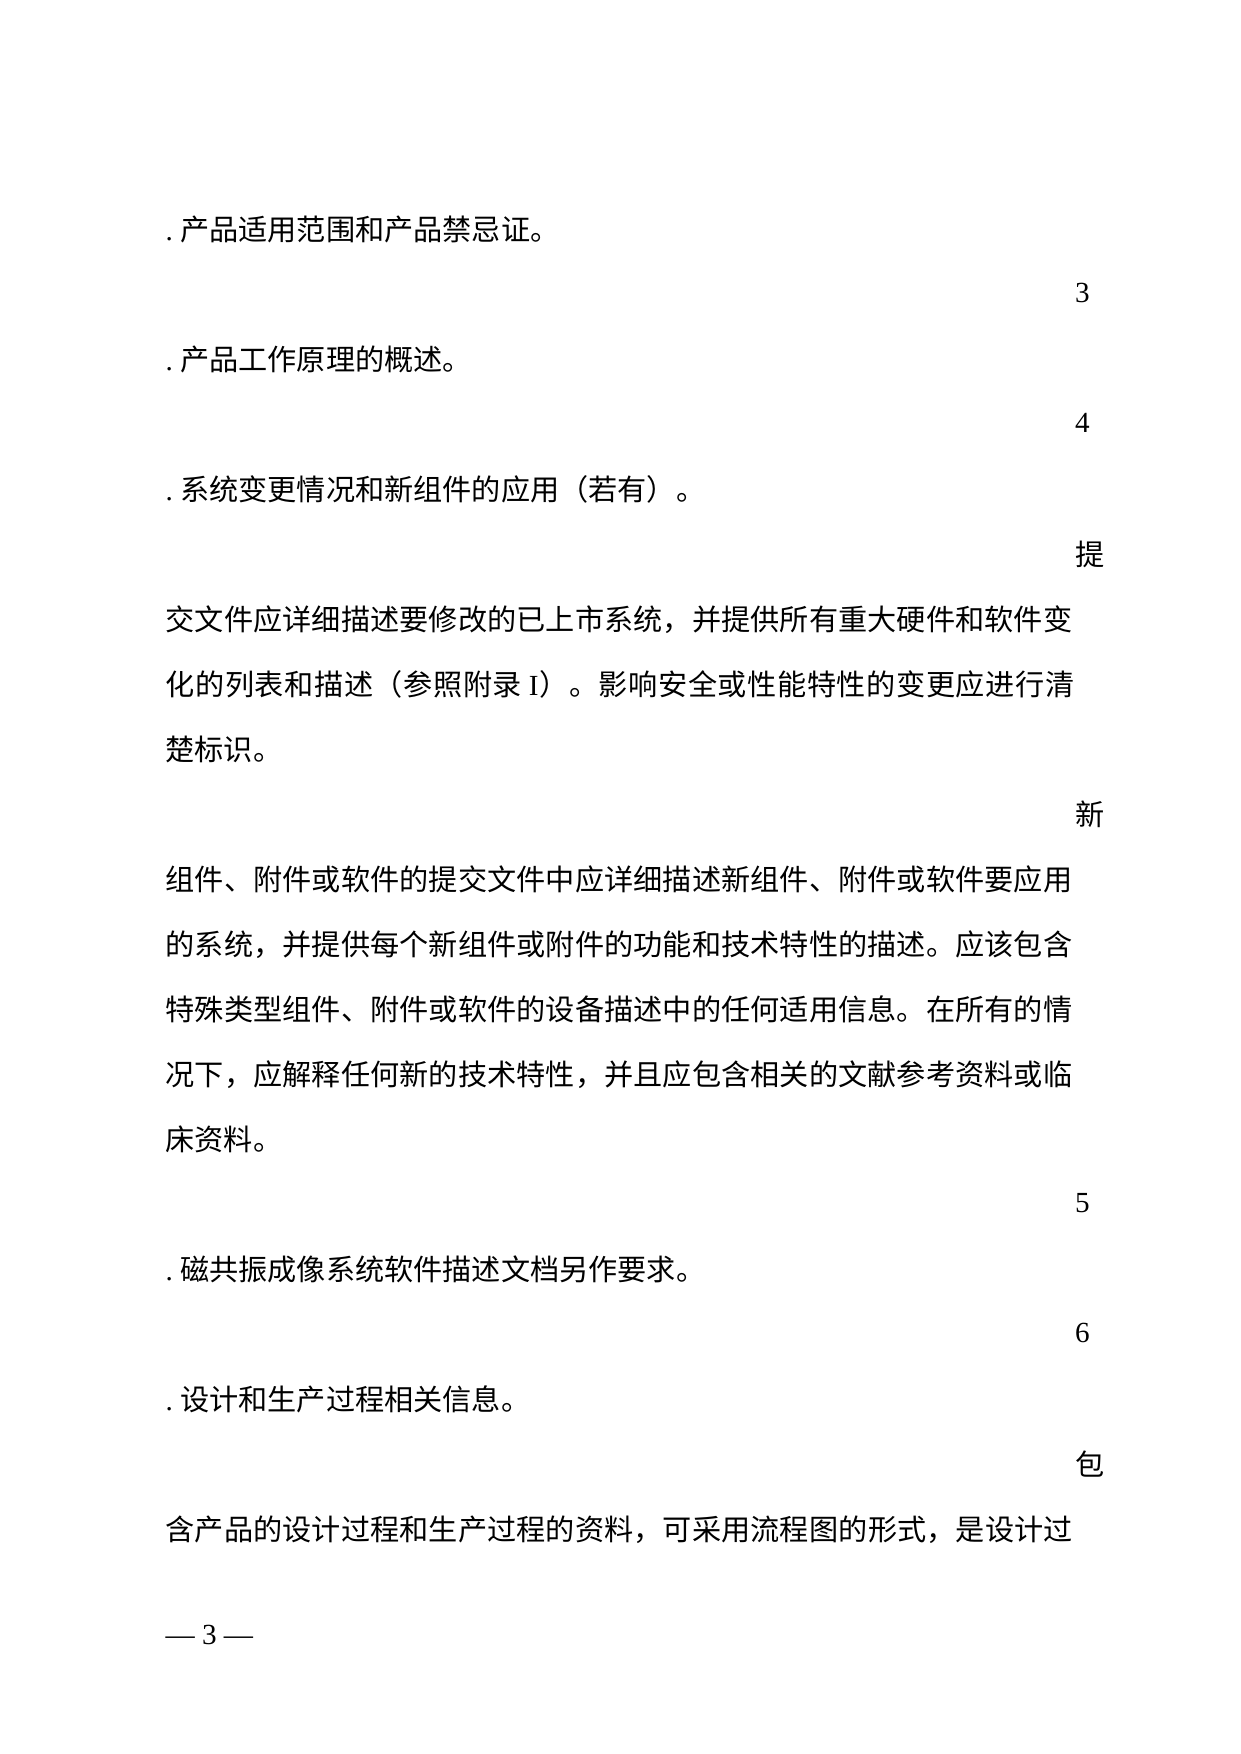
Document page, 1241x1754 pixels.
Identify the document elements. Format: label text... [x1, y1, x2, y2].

text 新组件、附件或软件的提交文件中应详细描述新组件、附件或软件要应用的系统，并提供每个新组件或附件的功能和技术特性的描述。应该包含特殊类型组件、附件或软件的设备描述中的任何适用信息。在所有的情况下，应解释任何新的技术特性，并且应包含相关的文献参考资料或临床资料。 [165, 780, 1075, 1170]
text 6. 设计和生产过程相关信息。 [165, 1300, 1075, 1430]
text 3. 产品工作原理的概述。 [165, 260, 1075, 390]
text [165, 1430, 1075, 1560]
text 4. 系统变更情况和新组件的应用（若有）。 [165, 390, 1075, 520]
text 2. 产品适用范围和产品禁忌证。 [165, 195, 1075, 260]
text 提交文件应详细描述要修改的已上市系统，并提供所有重大硬件和软件变化的列表和描述（参照附录I）。影响安全或性能特性的变更应进行清楚标识。 [165, 520, 1075, 780]
text 5. 磁共振成像系统软件描述文档另作要求。 [165, 1170, 1075, 1300]
